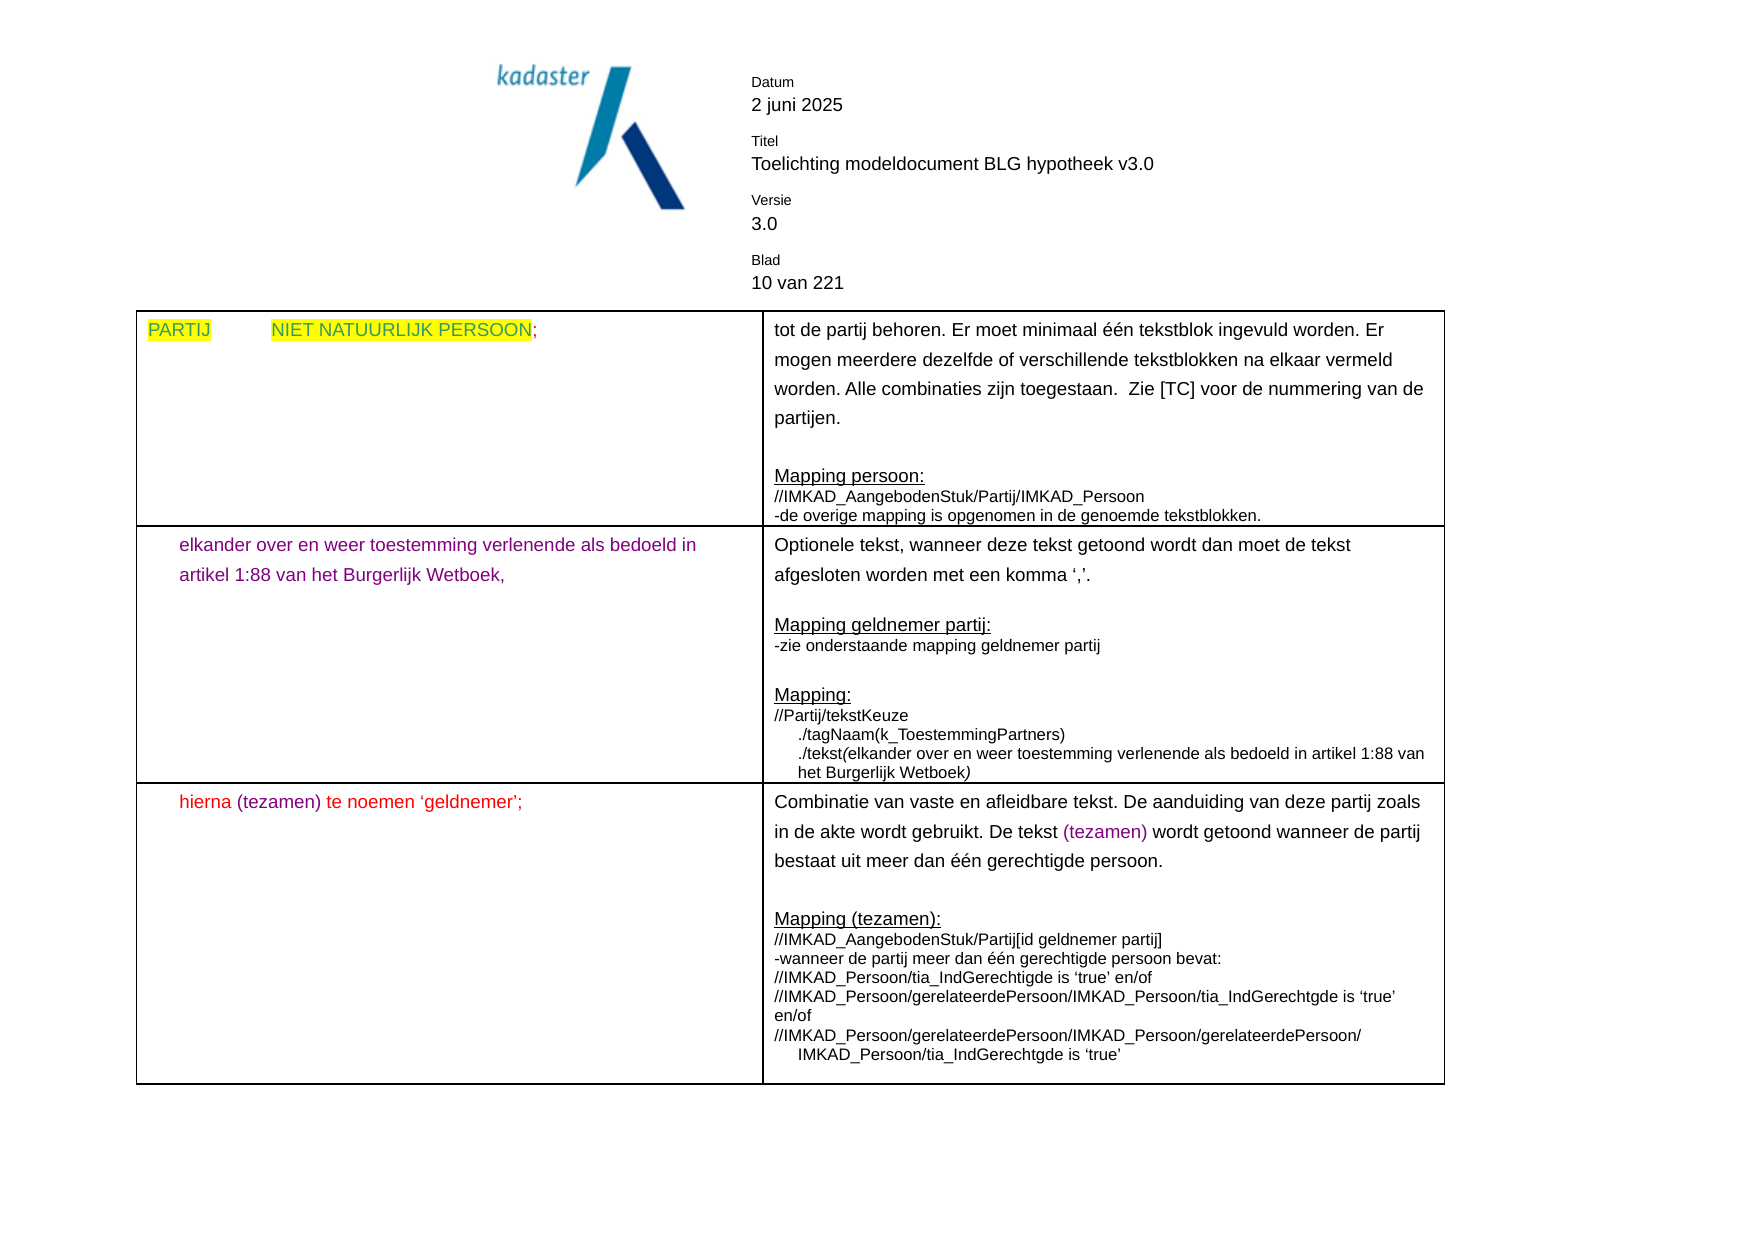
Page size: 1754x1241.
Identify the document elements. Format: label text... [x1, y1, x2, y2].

picture [480, 42, 699, 226]
table_cell elkander over en weer toestemming verlenende als bedoeld in artikel 1:88 van het Burgerlijk Wetboek, [137, 527, 762, 782]
table_cell Optionele tekst, wanneer deze tekst getoond wordt dan moet de tekst afgesloten worden met een komma ‘,’. Mapping geldnemer partij: -zie onderstaande mapping geldnemer partij Mapping: //Partij/tekstKeuze ./tagNaam(k_ToestemmingPartners) ./tekst(elkander over en weer toestemming verlenende als bedoeld in artikel 1:88 van het Burgerlijk Wetboek) [764, 527, 1444, 782]
table_cell a. TEKSTBLOK PARTIJ NATUURLIJK PERSOON / TEKSTBLOK PARTIJ NIET NATUURLIJK PERSOON; [137, 312, 762, 525]
table_cell hierna (tezamen) te noemen ‘geldnemer’; [137, 784, 762, 1083]
